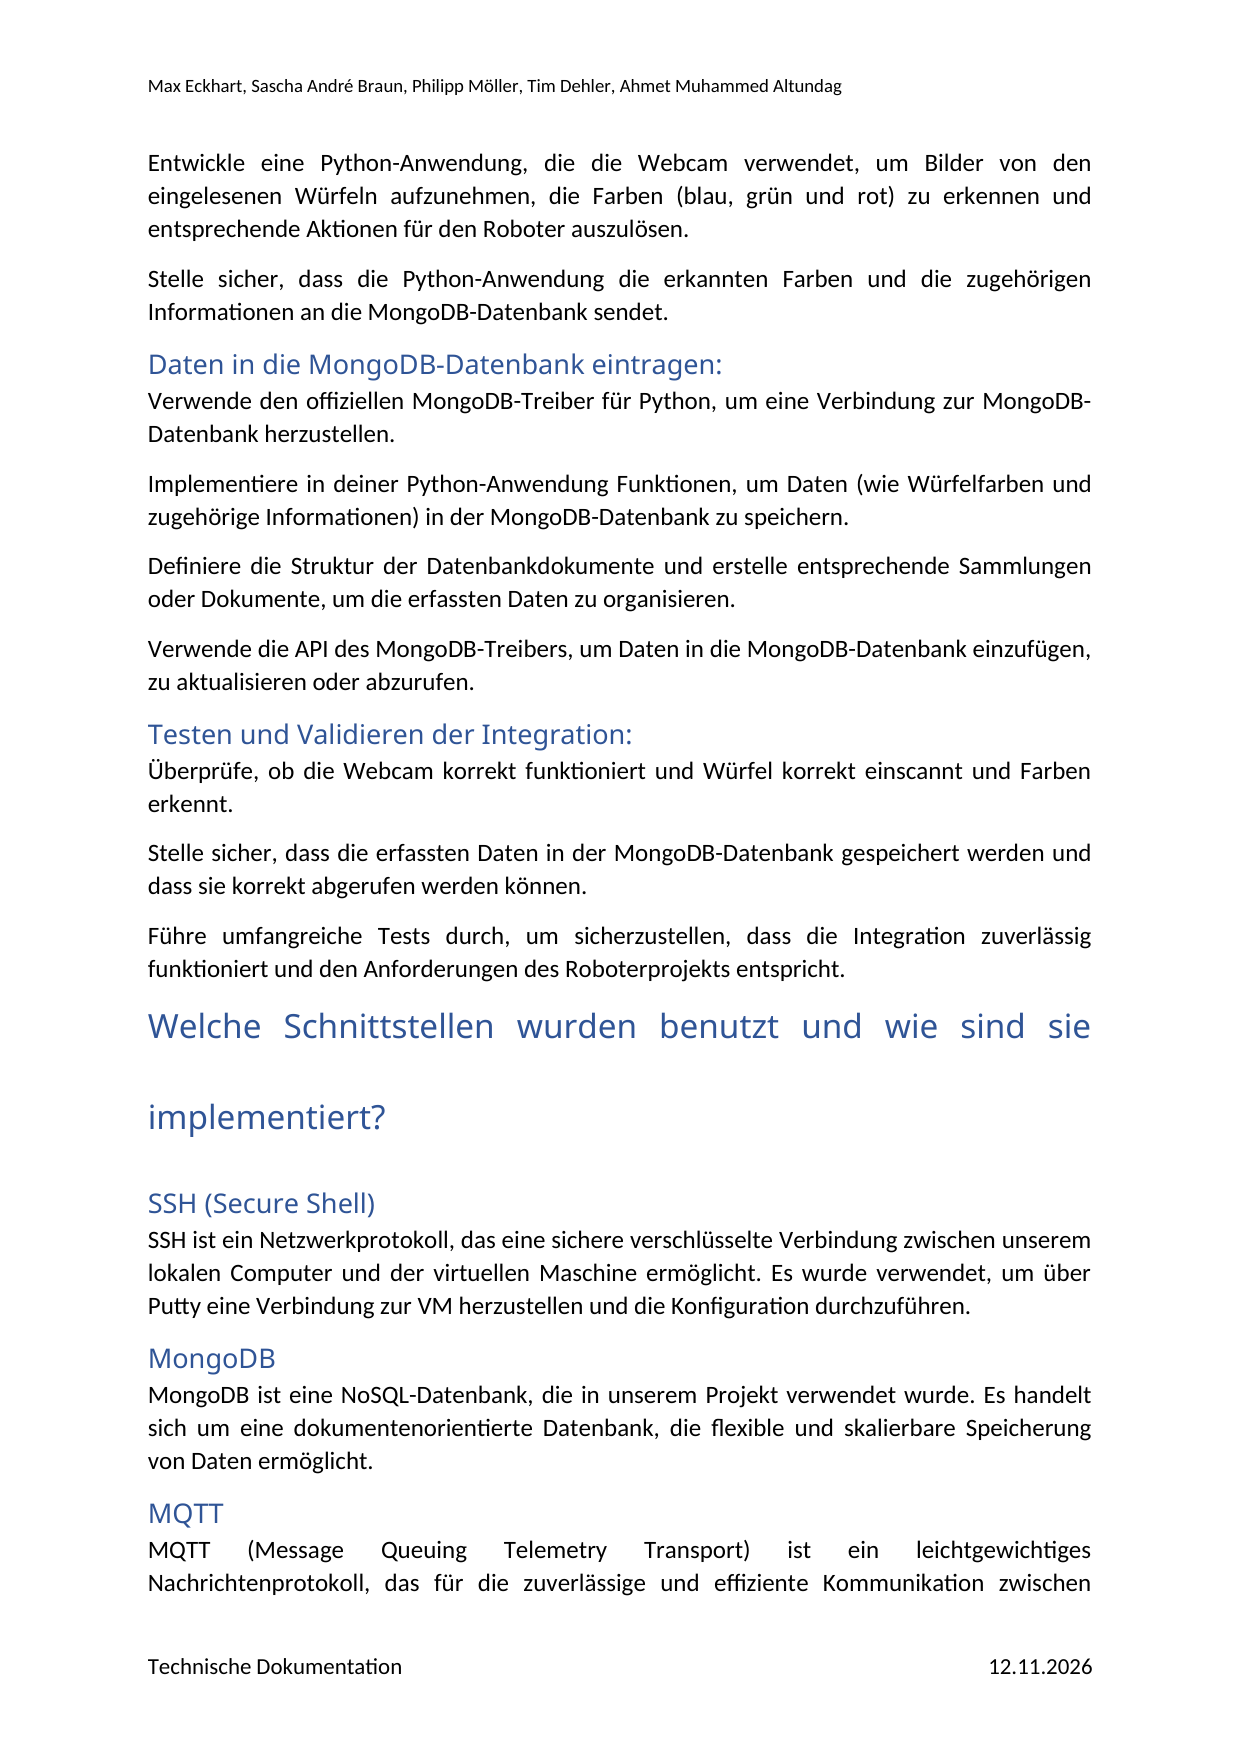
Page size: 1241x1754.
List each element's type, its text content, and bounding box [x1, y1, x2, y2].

text Führe umfangreiche Tests durch, um sicherzustellen, dass die Integration zuverlässig funktioniert und den Anforderungen des Roboterprojekts entspricht. [148, 920, 1093, 983]
text Stelle sicher, dass die erfassten Daten in der MongoDB-Datenbank gespeichert werden und dass sie korrekt abgerufen werden können. [148, 838, 1093, 901]
text Verwende die API des MongoDB-Treibers, um Daten in die MongoDB-Datenbank einzufügen, zu aktualisieren oder abzurufen. [148, 633, 1093, 696]
text Stelle sicher, dass die Python-Anwendung die erkannten Farben und die zugehörigen Informationen an die MongoDB-Datenbank sendet. [148, 263, 1093, 326]
text SSH ist ein Netzwerkprotokoll, das eine sichere verschlüsselte Verbindung zwischen unserem lokalen Computer und der virtuellen Maschine ermöglicht. Es wurde verwendet, um über Putty eine Verbindung zur VM herzustellen und die Konfiguration durchzuführen. [148, 1224, 1093, 1320]
text Verwende den offiziellen MongoDB-Treiber für Python, um eine Verbindung zur MongoDB-Datenbank herzustellen. [148, 385, 1093, 449]
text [148, 1534, 1093, 1598]
text Überprüfe, ob die Webcam korrekt funktioniert und Würfel korrekt einscannt und Farben erkennt. [148, 755, 1093, 818]
text MongoDB ist eine NoSQL-Datenbank, die in unserem Projekt verwendet wurde. Es handelt sich um eine dokumentenorientierte Datenbank, die flexible und skalierbare Speicherung von Daten ermöglicht. [148, 1379, 1093, 1476]
subtitle Welche Schnittstellen wurden benutzt und wie sind sie implementiert? [148, 1003, 1093, 1139]
text MongoDB [148, 1339, 1093, 1376]
subtitle MQTT [148, 1495, 1093, 1532]
text SSH (Secure Shell) [148, 1184, 1093, 1221]
text Implementiere in deiner Python-Anwendung Funktionen, um Daten (wie Würfelfarben und zugehörige Informationen) in der MongoDB-Datenbank zu speichern. [148, 468, 1093, 531]
text Entwickle eine Python-Anwendung, die die Webcam verwendet, um Bilder von den eingelesenen Würfeln aufzunehmen, die Farben (blau, grün und rot) zu erkennen und entsprechende Aktionen für den Roboter auszulösen. [148, 148, 1093, 244]
subtitle Daten in die MongoDB-Datenbank eintragen: [148, 346, 1093, 382]
subtitle Testen und Validieren der Integration: [148, 715, 1093, 752]
text Definiere die Struktur der Datenbankdokumente und erstelle entsprechende Sammlungen oder Dokumente, um die erfassten Daten zu organisieren. [148, 550, 1093, 614]
